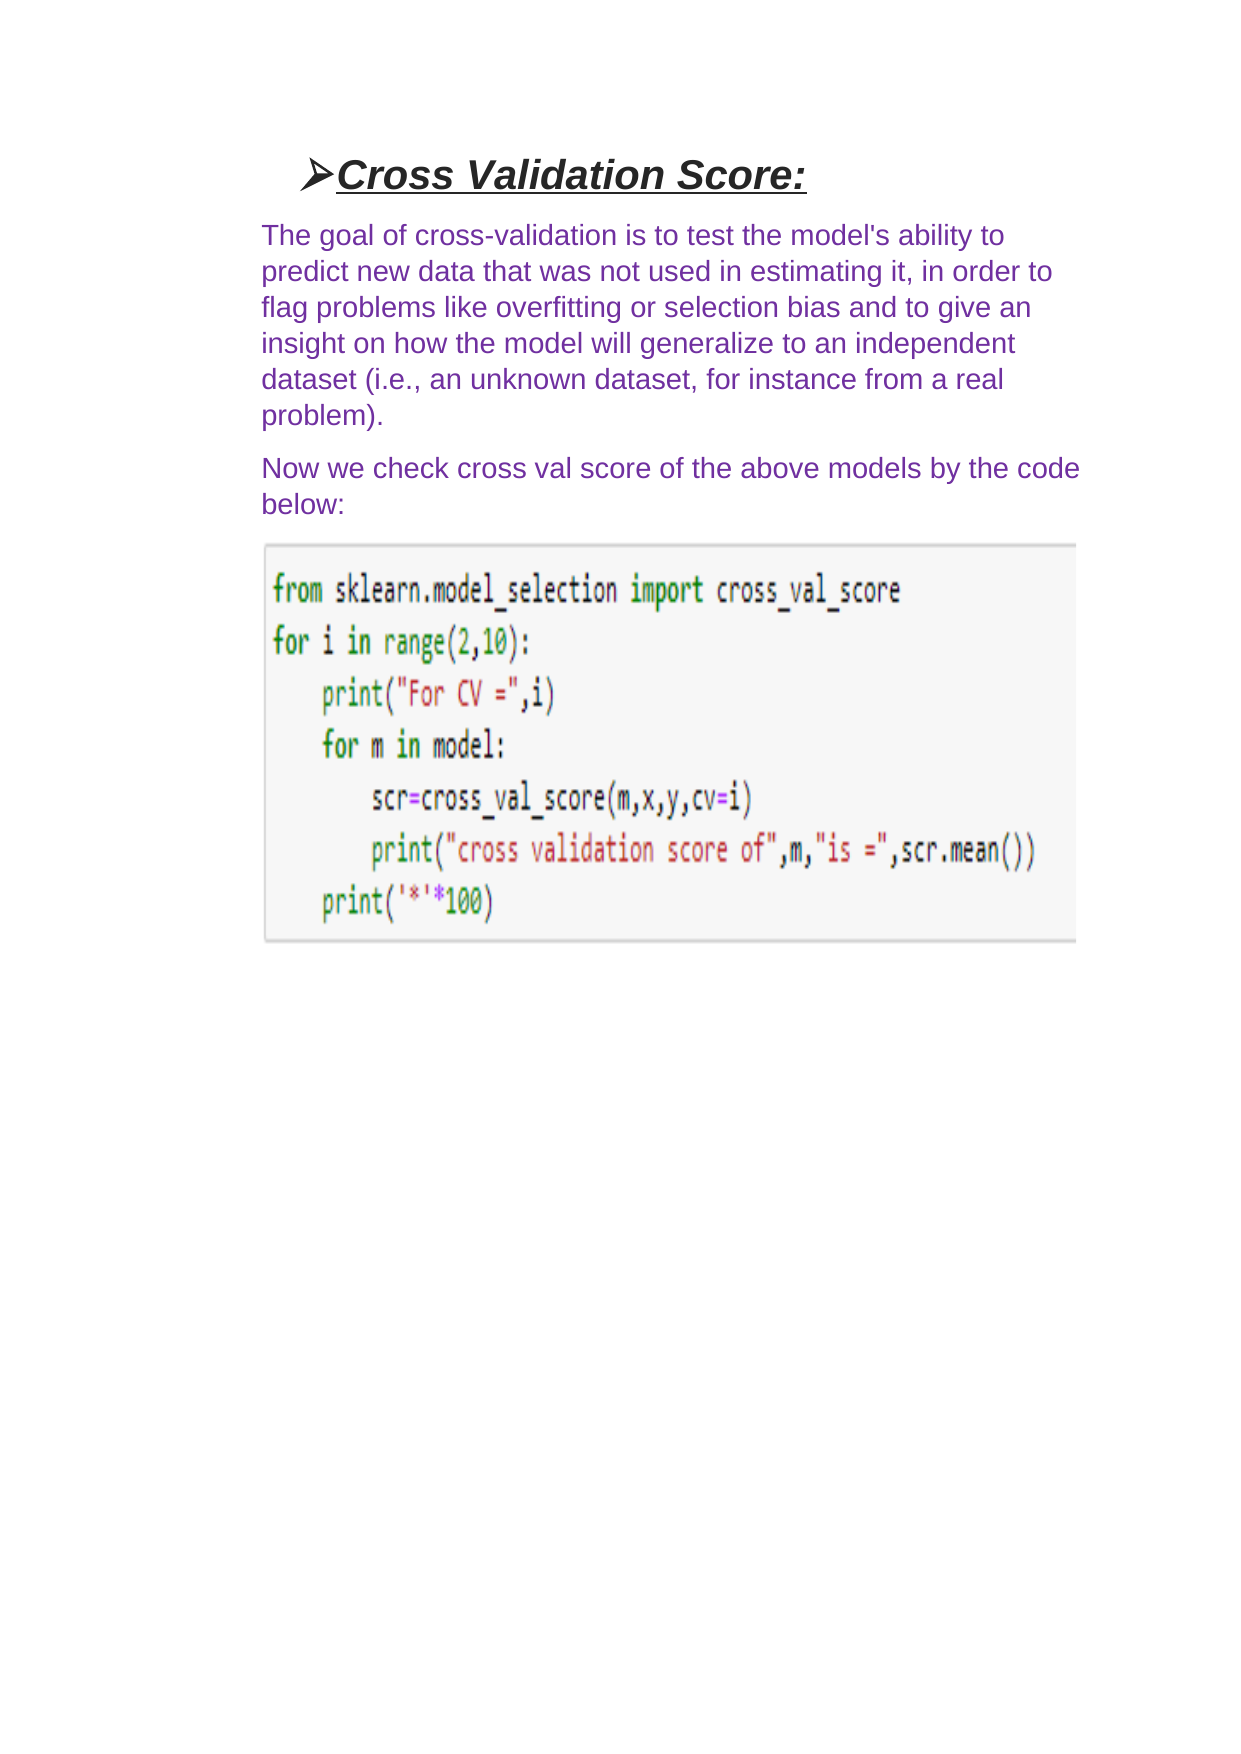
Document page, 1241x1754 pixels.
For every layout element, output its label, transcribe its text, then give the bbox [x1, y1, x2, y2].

text The goal of cross-validation is to test the model's ability to predict new data that was not used in estimating it, in order to flag problems like overfitting or selection bias and to give an insight on how the model will generalize to an independent dataset (i.e., an unknown dataset, for instance from a real problem). [261, 218, 1090, 432]
list Cross Validation Score: [299, 150, 1090, 198]
text Now we check cross val score of the above models by the code below: [261, 451, 1090, 521]
